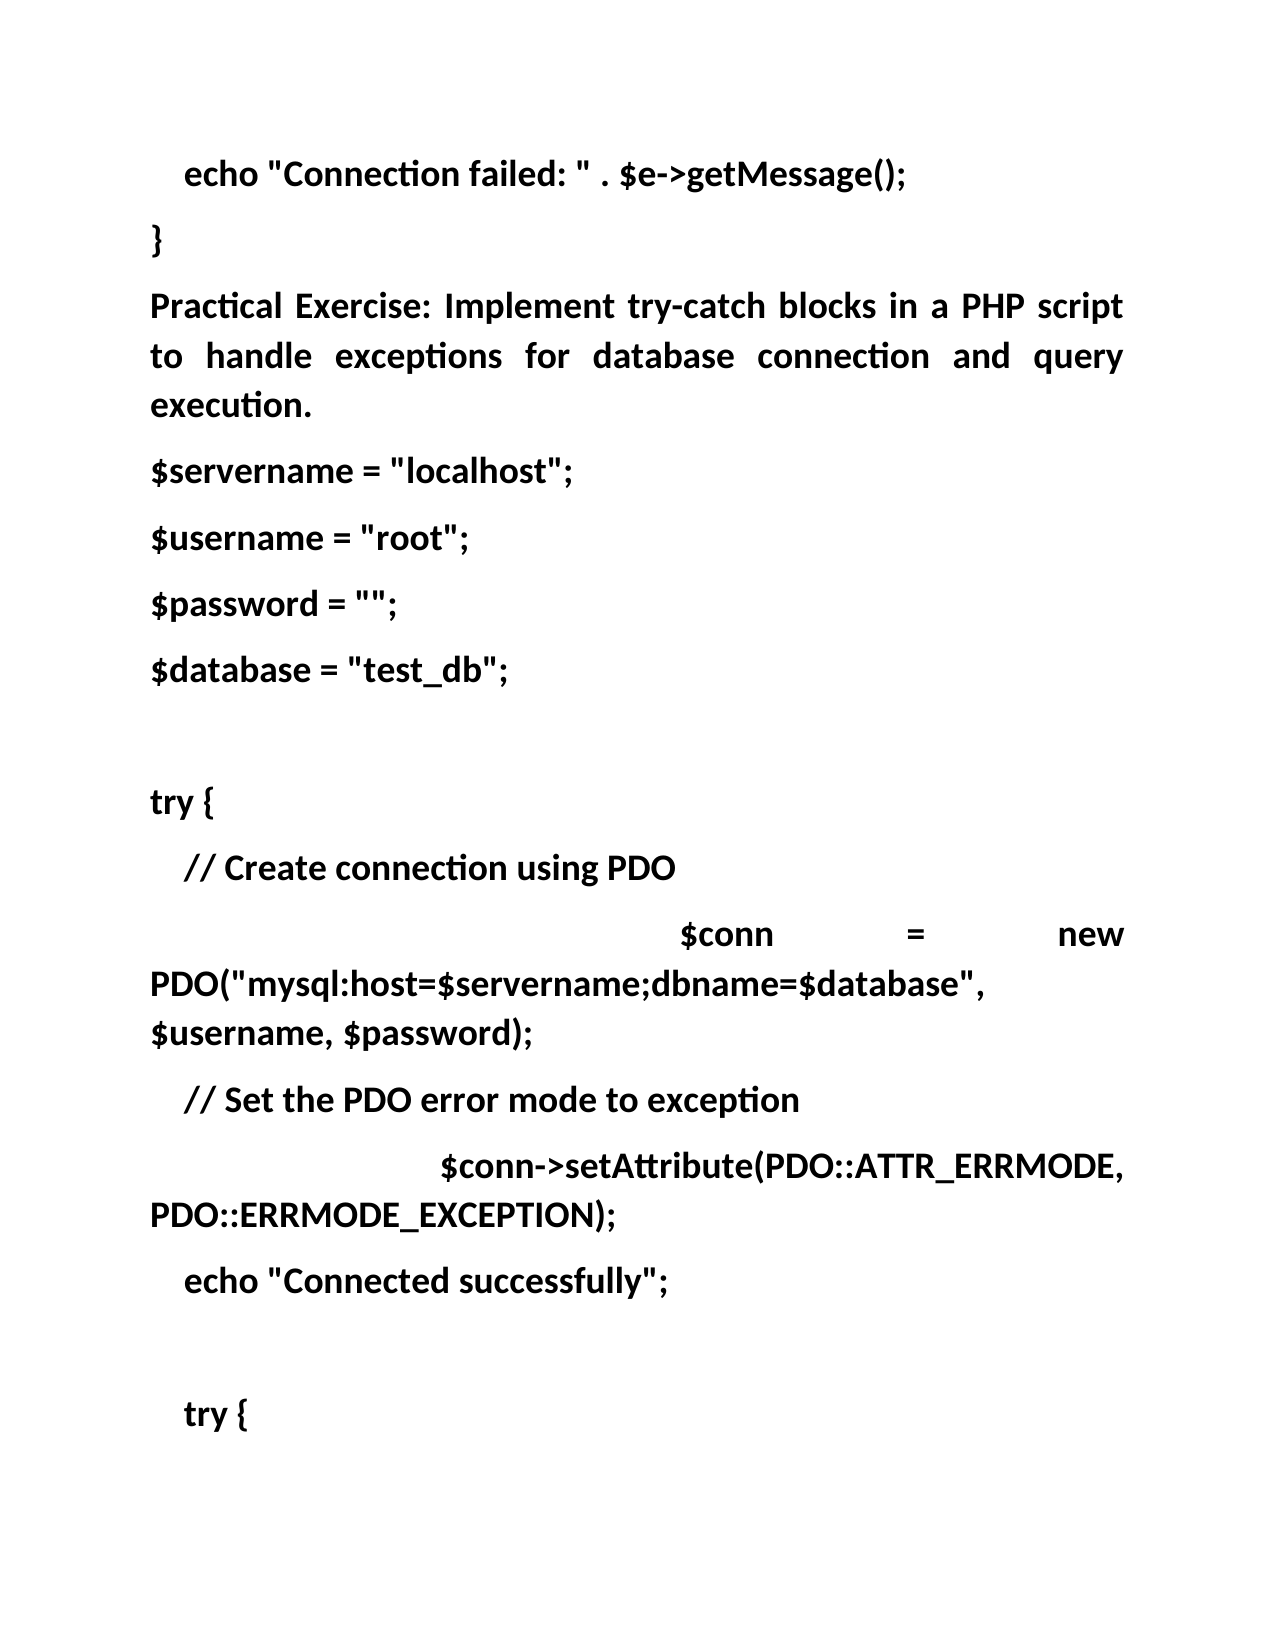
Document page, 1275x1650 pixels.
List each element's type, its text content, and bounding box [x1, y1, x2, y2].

text $database = "test_db"; [150, 646, 1125, 692]
text $password = ""; [150, 580, 1125, 626]
text // Create connection using PDO [150, 844, 1125, 890]
text try { [150, 1389, 1125, 1435]
text } [150, 216, 1125, 262]
text $username = "root"; [150, 513, 1125, 559]
text $conn = new PDO("mysql:host=$servername;dbname=$database", $username, $password); [150, 910, 1125, 1055]
text $servername = "localhost"; [150, 447, 1125, 493]
text echo "Connected successfully"; [150, 1257, 1125, 1303]
text Practical Exercise: Implement try-catch blocks in a PHP script to handle exceptions for database connection and query execution. [150, 282, 1125, 427]
text // Set the PDO error mode to exception [150, 1076, 1125, 1121]
text try { [150, 778, 1125, 824]
text $conn->setAttribute(PDO::ATTR_ERRMODE, PDO::ERRMODE_EXCEPTION); [150, 1142, 1125, 1237]
text echo "Connection failed: " . $e->getMessage(); [150, 150, 1125, 196]
